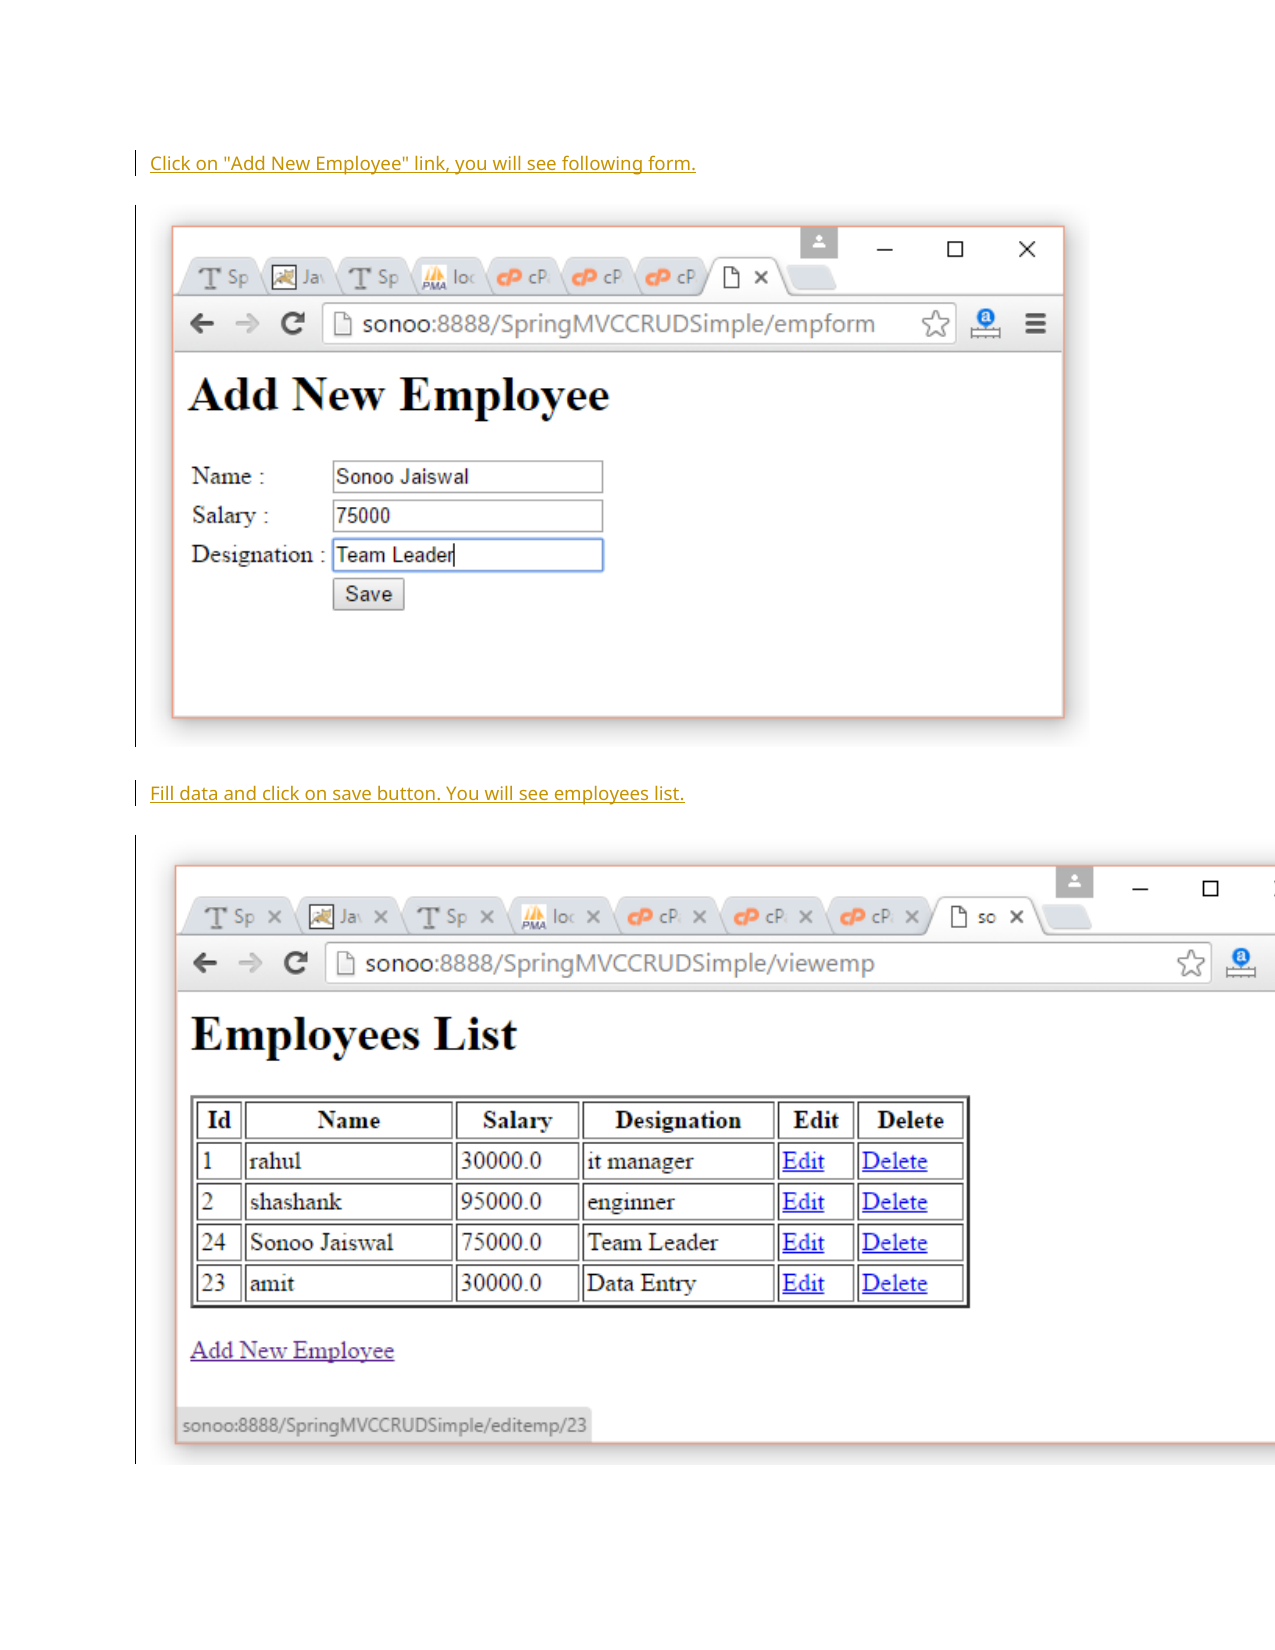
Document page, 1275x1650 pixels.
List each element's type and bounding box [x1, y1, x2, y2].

picture [150, 204, 1090, 747]
picture [150, 834, 1275, 1465]
